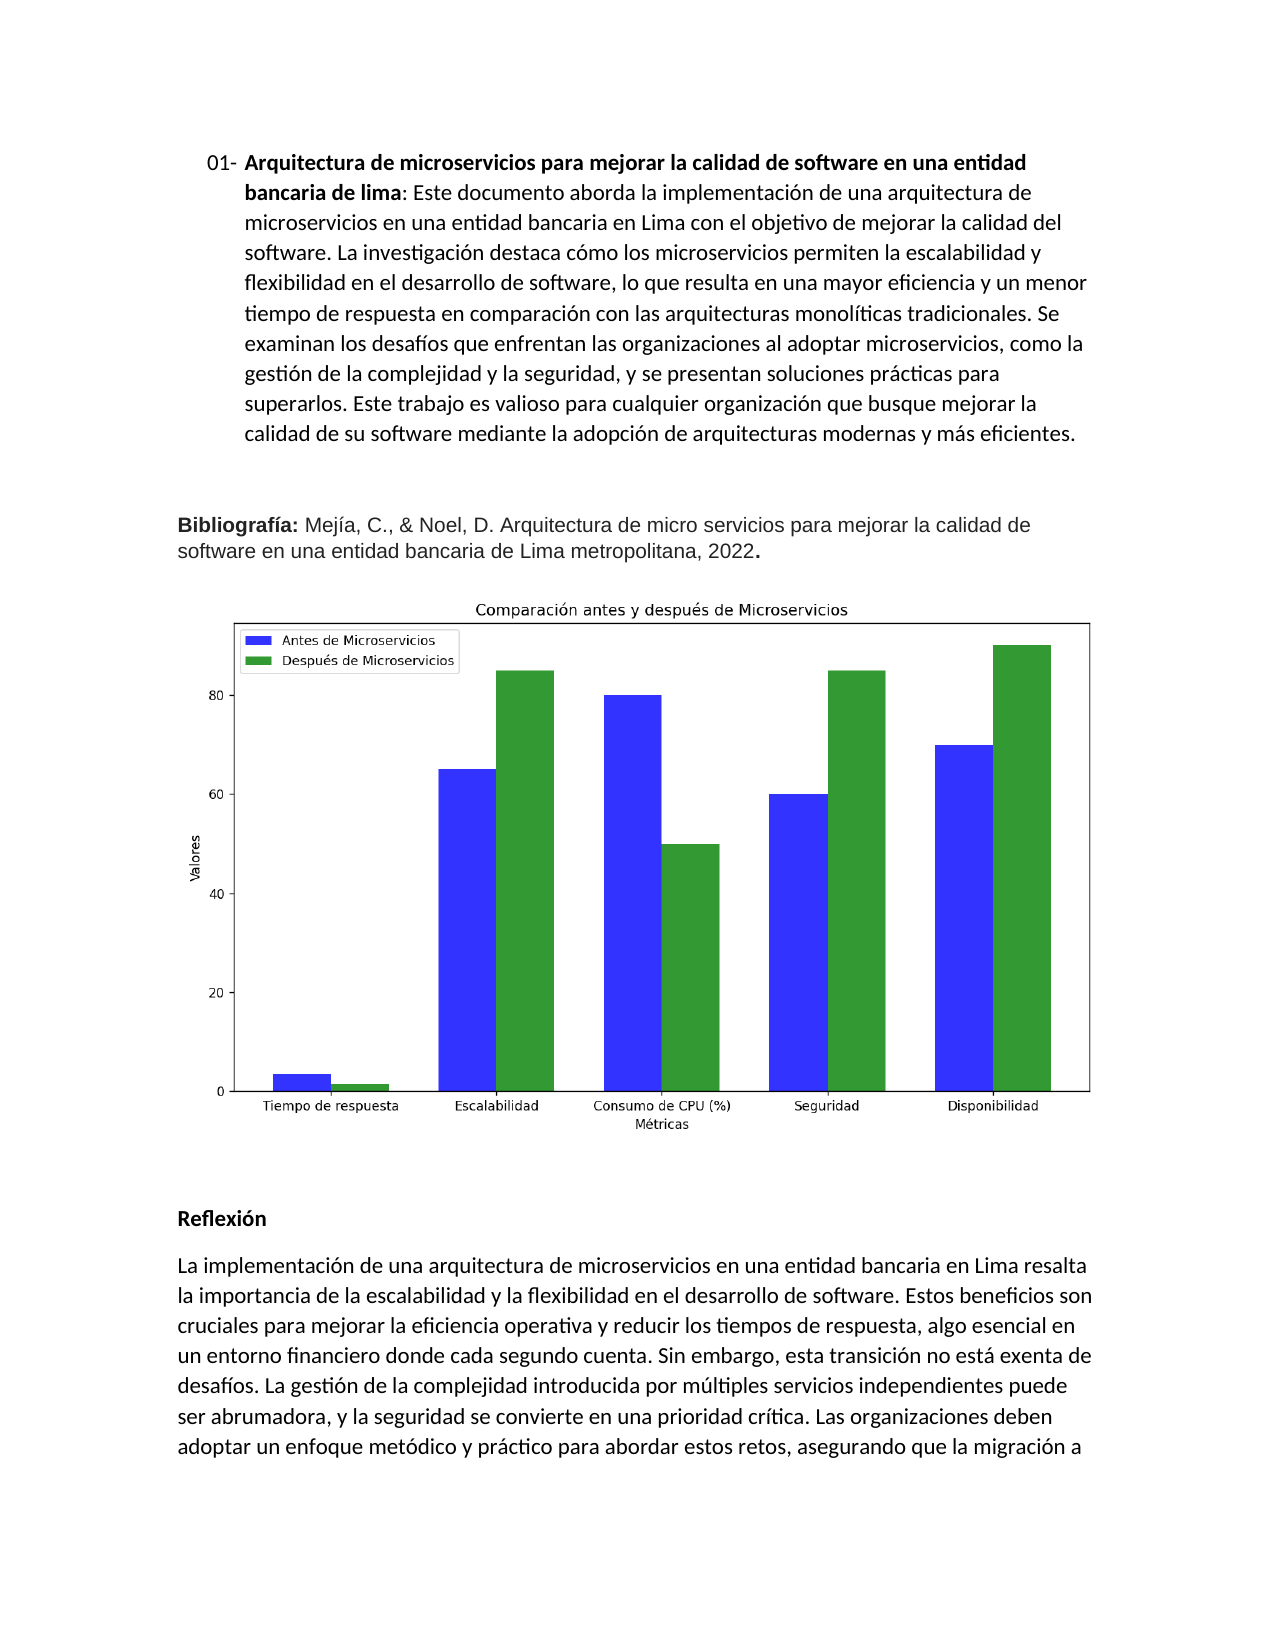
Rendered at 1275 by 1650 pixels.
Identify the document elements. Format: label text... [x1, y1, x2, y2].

picture [177, 581, 1098, 1139]
text Reflexión [177, 1204, 1098, 1232]
list Arquitectura de microservicios para mejorar la calidad de software en una entidad bancaria de lima: Este documento aborda la implementación de una arquitectura de microservicios en una entidad bancaria en Lima con el objetivo de mejorar la calidad del software. La investigación destaca cómo los microservicios permiten la escalabilidad y flexibilidad en el desarrollo de software, lo que resulta en una mayor eficiencia y un menor tiempo de respuesta en comparación con las arquitecturas monolíticas tradicionales. Se examinan los desafíos que enfrentan las organizaciones al adoptar microservicios, como la gestión de la complejidad y la seguridad, y se presentan soluciones prácticas para superarlos. Este trabajo es valioso para cualquier organización que busque mejorar la calidad de su software mediante la adopción de arquitecturas modernas y más eficientes. [207, 148, 1098, 447]
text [177, 1251, 1098, 1460]
text Bibliografía: Mejía, C., & Noel, D. Arquitectura de micro servicios para mejorar la calidad de software en una entidad bancaria de Lima metropolitana, 2022. [177, 513, 1098, 563]
